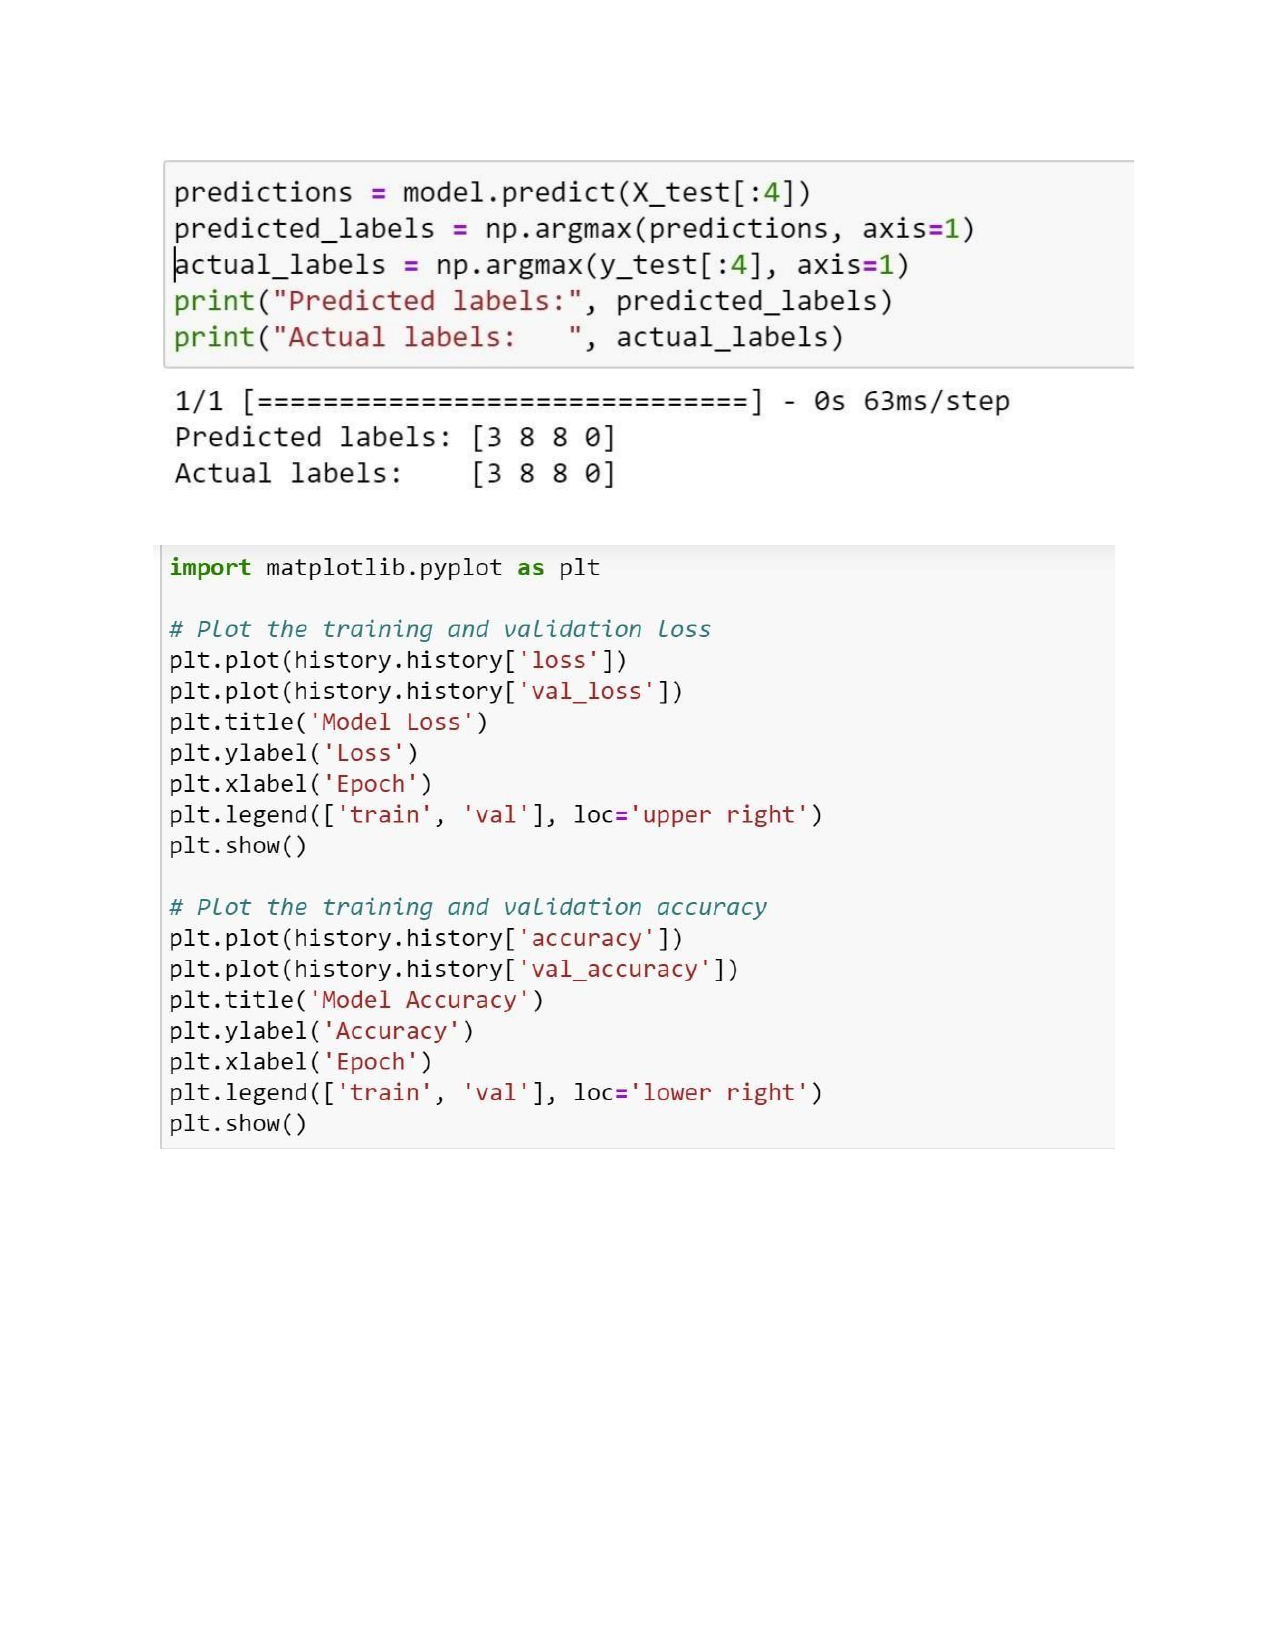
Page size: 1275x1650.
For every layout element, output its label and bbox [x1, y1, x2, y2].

picture [161, 158, 1135, 490]
picture [153, 545, 1115, 1149]
